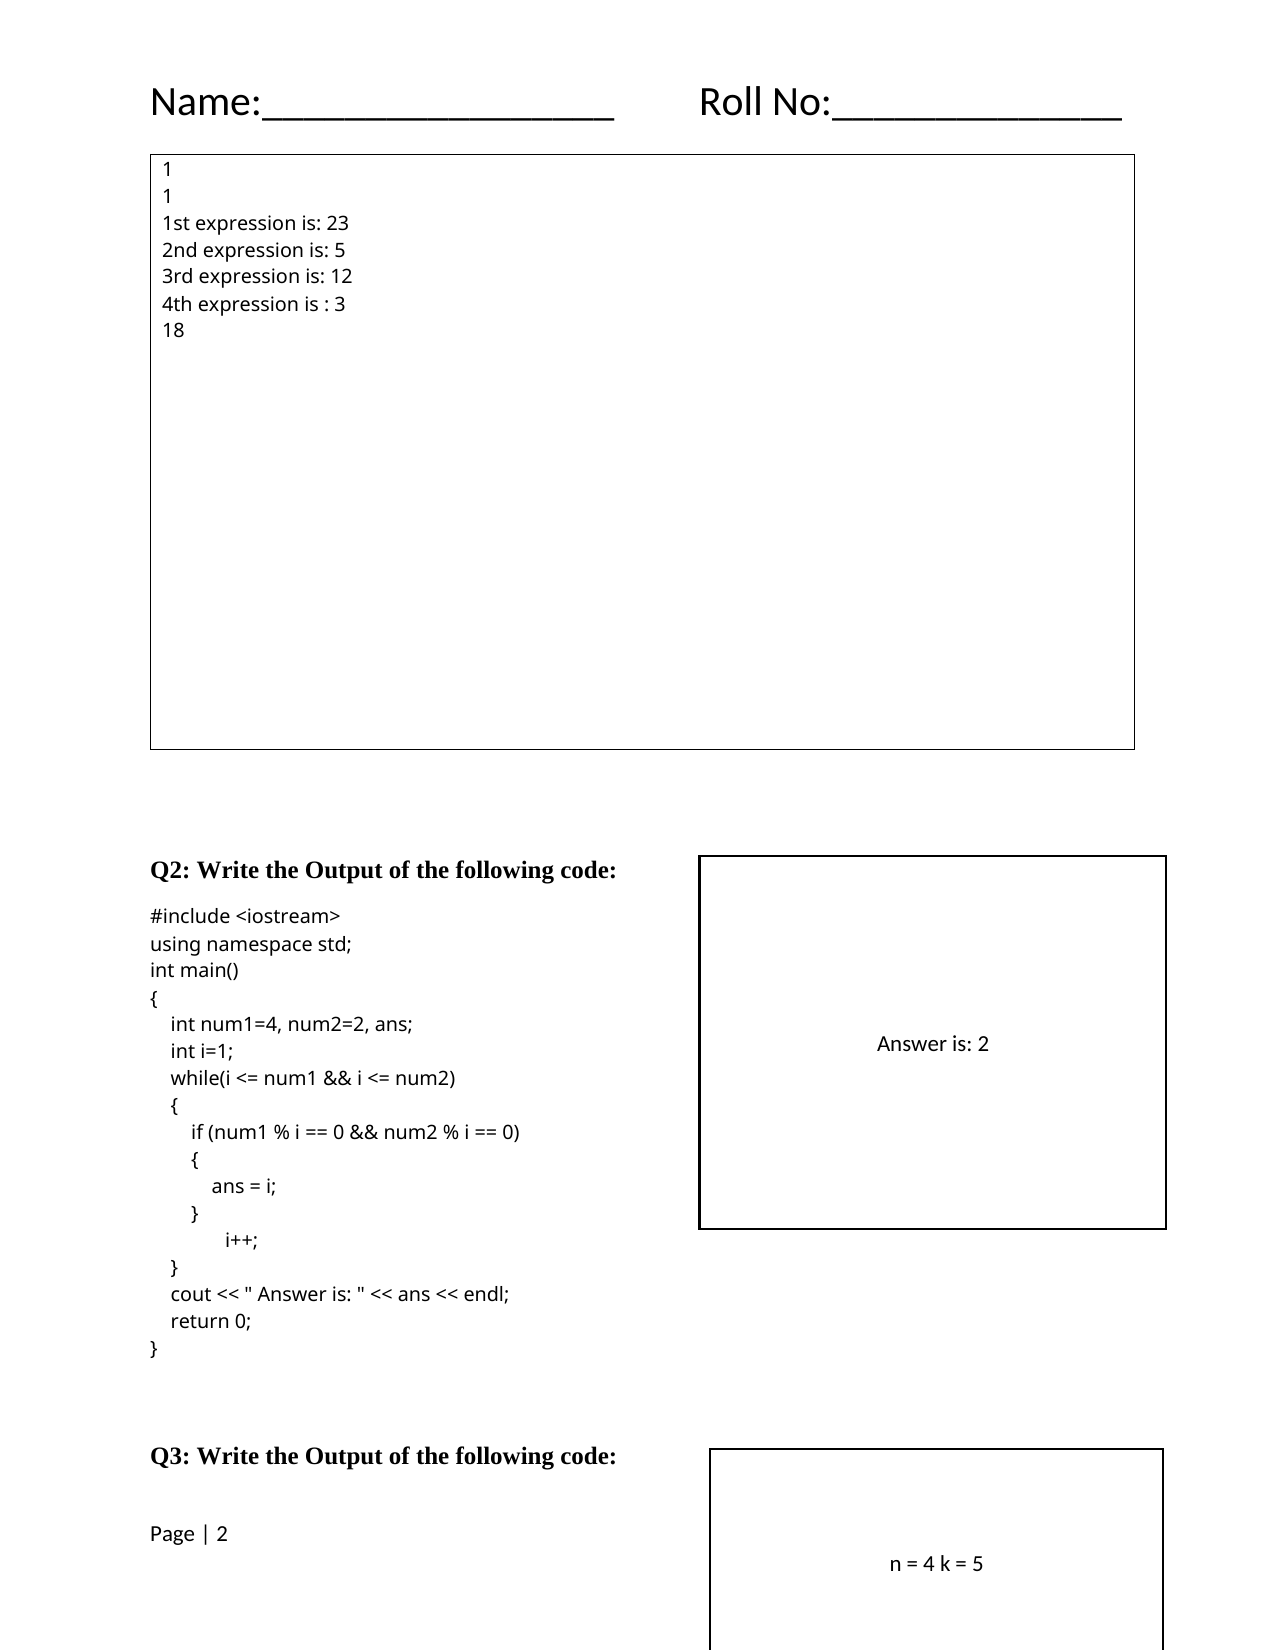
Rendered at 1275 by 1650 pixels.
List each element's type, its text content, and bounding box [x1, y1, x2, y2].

text cout << " Answer is: " << ans << endl; [150, 1281, 1125, 1307]
text } [150, 1199, 698, 1227]
text #include <iostream> [150, 903, 698, 930]
text Q3: Write the Output of the following code: [150, 1441, 1125, 1470]
text Q2: Write the Output of the following code: [150, 855, 698, 884]
text int i=1; [150, 1038, 698, 1065]
text { [150, 1146, 698, 1173]
text using namespace std; [150, 930, 698, 957]
text int num1=4, num2=2, ans; [150, 1011, 698, 1038]
text if (num1 % i == 0 && num2 % i == 0) [150, 1119, 698, 1146]
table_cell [151, 155, 1134, 748]
text return 0; [150, 1307, 1125, 1334]
text } [150, 1334, 1125, 1361]
text { [150, 1092, 698, 1119]
text while(i <= num1 && i <= num2) [150, 1065, 698, 1092]
text int main() [150, 957, 698, 984]
text ans = i; [150, 1173, 698, 1199]
text } [150, 1253, 1125, 1281]
text { [150, 984, 698, 1011]
text i++; [150, 1227, 1125, 1253]
